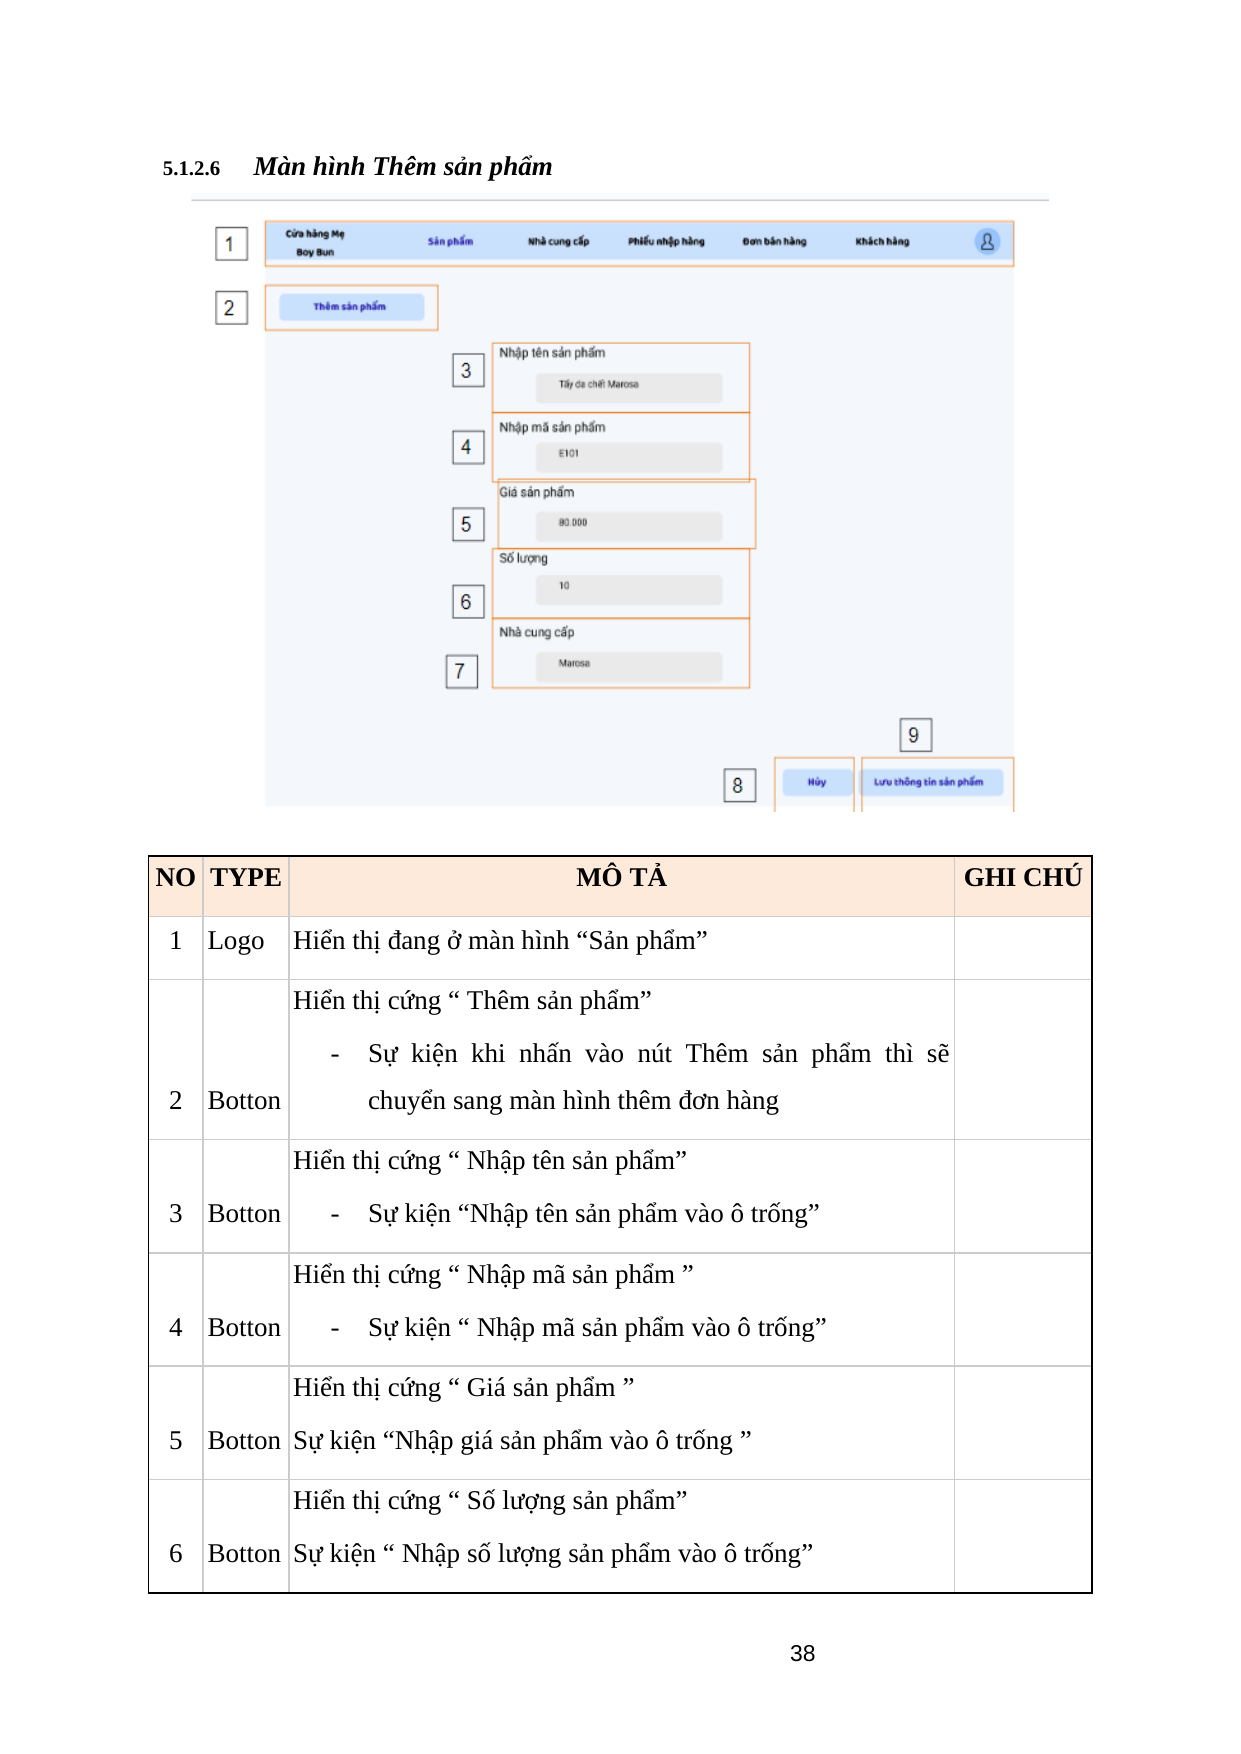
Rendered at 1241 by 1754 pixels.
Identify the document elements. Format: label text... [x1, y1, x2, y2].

picture [191, 193, 1049, 812]
subtitle Màn hình Thêm sản phẩm [163, 150, 1090, 181]
